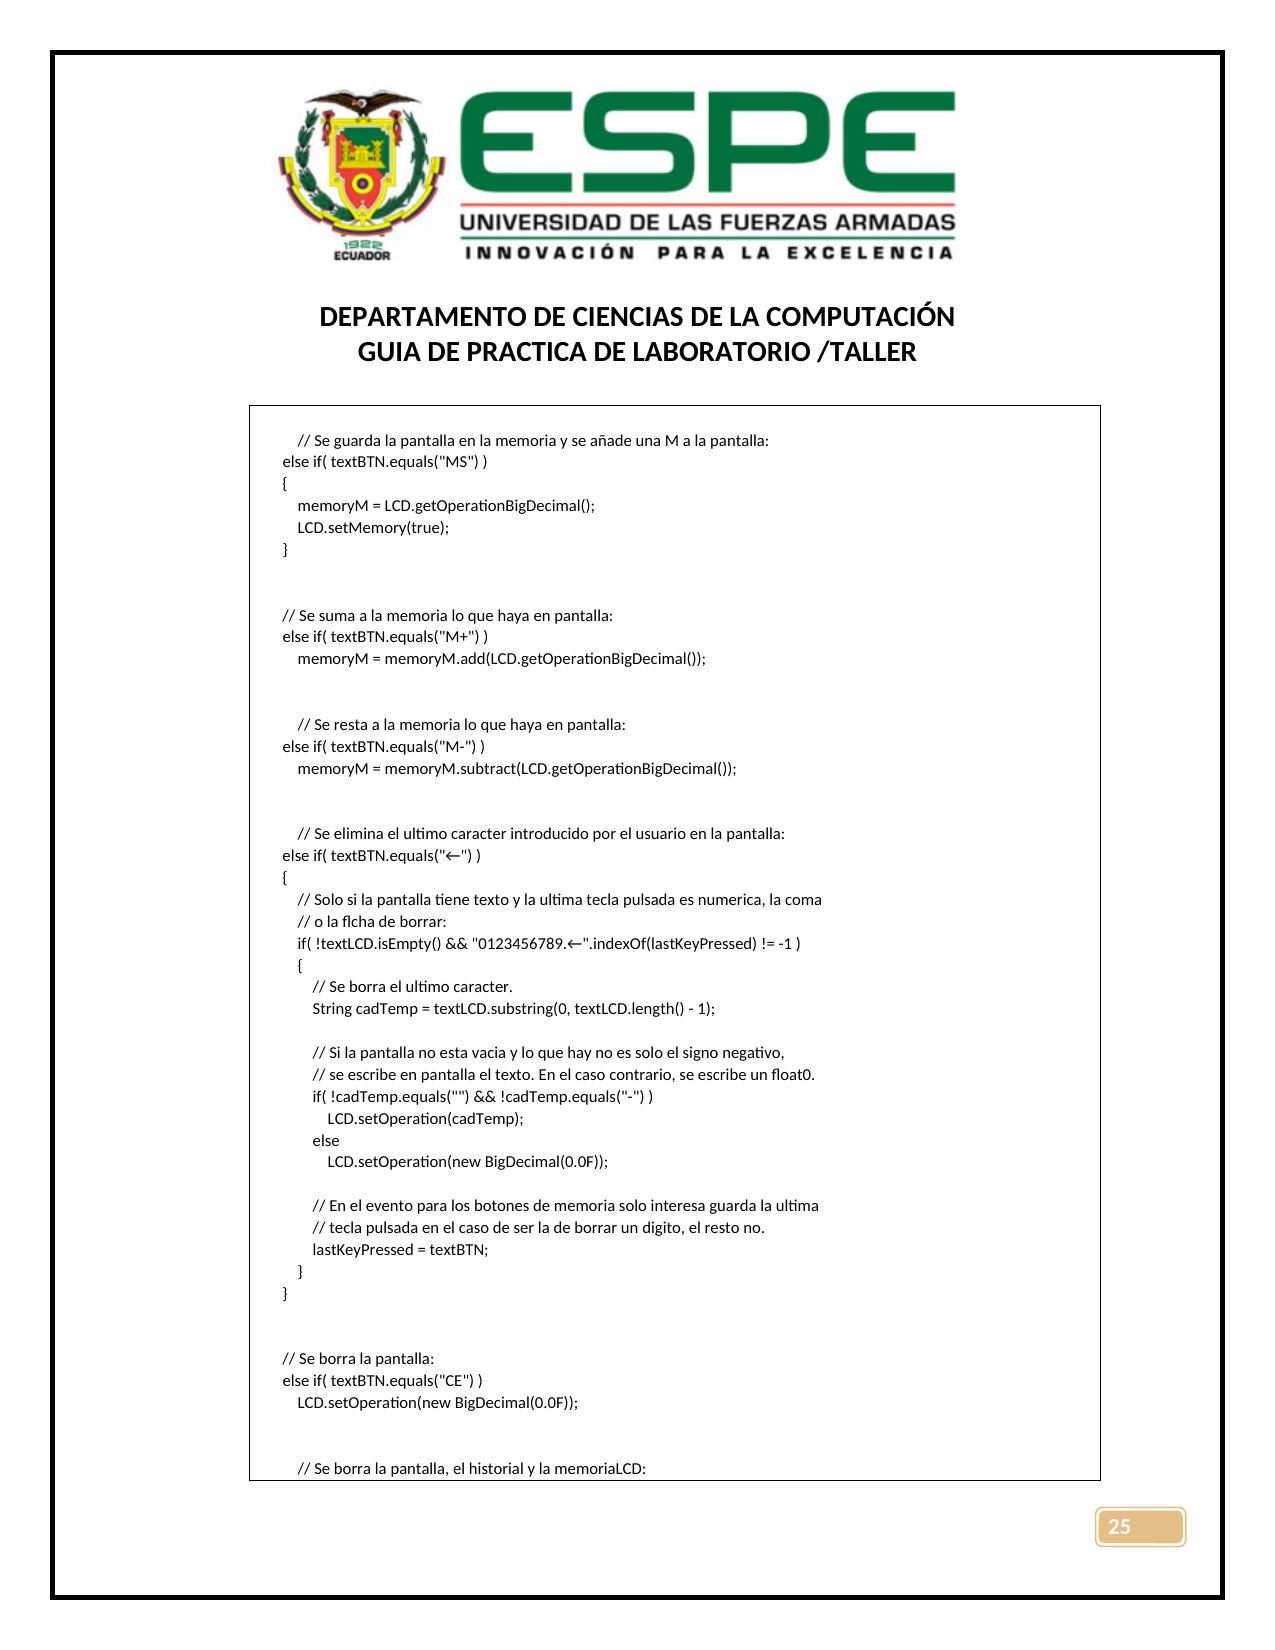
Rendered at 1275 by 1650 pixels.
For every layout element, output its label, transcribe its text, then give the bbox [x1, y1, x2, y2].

list else if( textBTN.equals("M-") ) [250, 733, 1100, 755]
list // Se suma a la memoria lo que haya en pantalla: [250, 602, 1100, 623]
list else if( textBTN.equals("MS") ) [250, 448, 1100, 470]
list if( !cadTemp.equals("") && !cadTemp.equals("-") ) [250, 1083, 1100, 1105]
list // Se borra el ultimo caracter. [250, 973, 1100, 995]
list else [250, 1127, 1100, 1148]
list { [250, 952, 1100, 973]
list memoryM = LCD.getOperationBigDecimal(); [250, 492, 1100, 514]
list else if( textBTN.equals("CE") ) [250, 1367, 1100, 1389]
list // Se resta a la memoria lo que haya en pantalla: [250, 711, 1100, 733]
list // En el evento para los botones de memoria solo interesa guarda la ultima [250, 1192, 1100, 1214]
list } [250, 1258, 1100, 1280]
list LCD.setOperation(new BigDecimal(0.0F)); [250, 1389, 1100, 1413]
list memoryM = memoryM.subtract(LCD.getOperationBigDecimal()); [250, 755, 1100, 778]
list // Se elimina el ultimo caracter introducido por el usuario en la pantalla: [250, 820, 1100, 842]
list // Se guarda la pantalla en la memoria y se añade una M a la pantalla: [250, 427, 1100, 448]
list } [250, 1280, 1100, 1303]
list else if( textBTN.equals("←") ) [250, 842, 1100, 864]
list String cadTemp = textLCD.substring(0, textLCD.length() - 1); [250, 995, 1100, 1019]
list // Solo si la pantalla tiene texto y la ultima tecla pulsada es numerica, la coma [250, 886, 1100, 908]
list LCD.setOperation(new BigDecimal(0.0F)); [250, 1148, 1100, 1172]
list // Si la pantalla no esta vacia y lo que hay no es solo el signo negativo, [250, 1039, 1100, 1061]
list lastKeyPressed = textBTN; [250, 1236, 1100, 1258]
list // o la flcha de borrar: [250, 908, 1100, 930]
list if( !textLCD.isEmpty() && "0123456789.←".indexOf(lastKeyPressed) != -1 ) [250, 930, 1100, 952]
list memoryM = memoryM.add(LCD.getOperationBigDecimal()); [250, 645, 1100, 669]
list } [250, 536, 1100, 559]
list LCD.setMemory(true); [250, 514, 1100, 536]
list // Se borra la pantalla, el historial y la memoriaLCD: [250, 1455, 1100, 1480]
list // Se borra la pantalla: [250, 1345, 1100, 1367]
list LCD.setOperation(cadTemp); [250, 1105, 1100, 1127]
list else if( textBTN.equals("M+") ) [250, 623, 1100, 645]
list { [250, 864, 1100, 886]
list { [250, 470, 1100, 492]
list // tecla pulsada en el caso de ser la de borrar un digito, el resto no. [250, 1214, 1100, 1236]
list // se escribe en pantalla el texto. En el caso contrario, se escribe un float0. [250, 1061, 1100, 1083]
picture [254, 74, 972, 280]
